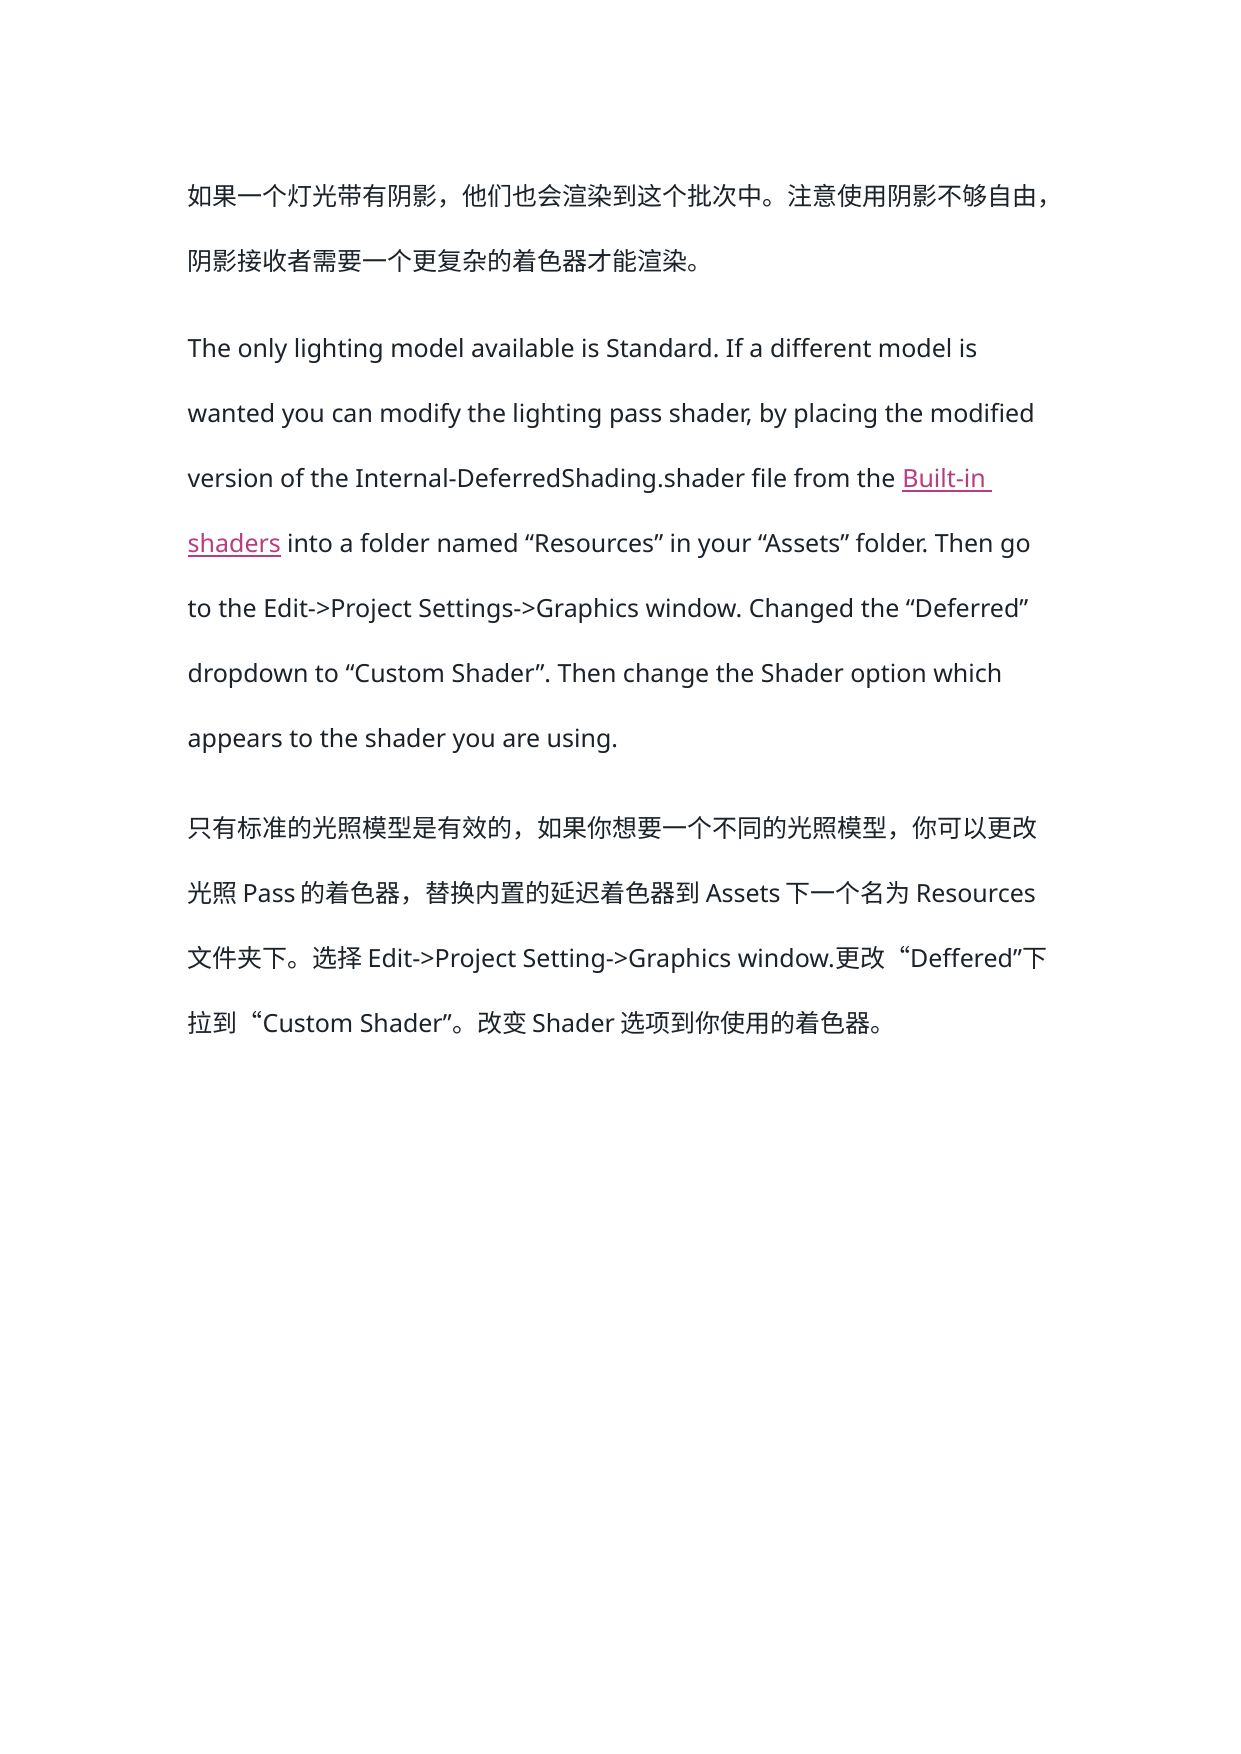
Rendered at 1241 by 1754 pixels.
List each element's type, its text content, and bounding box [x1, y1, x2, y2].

text 只有标准的光照模型是有效的，如果你想要一个不同的光照模型，你可以更改光照Pass的着色器，替换内置的延迟着色器到Assets下一个名为Resources文件夹下。选择Edit->Project Setting->Graphics window.更改“Deffered”下拉到“Custom Shader”。改变Shader选项到你使用的着色器。 [187, 794, 1053, 1054]
text The only lighting model available is Standard. If a different model is wanted you can modify the lighting pass shader, by placing the modified version of the Internal-DeferredShading.shader file from the Built-in shaders into a folder named “Resources” in your “Assets” folder. Then go to the Edit->Project Settings->Graphics window. Changed the “Deferred” dropdown to “Custom Shader”. Then change the Shader option which appears to the shader you are using. [187, 315, 1053, 770]
text 如果一个灯光带有阴影，他们也会渲染到这个批次中。注意使用阴影不够自由，阴影接收者需要一个更复杂的着色器才能渲染。 [187, 162, 1053, 292]
